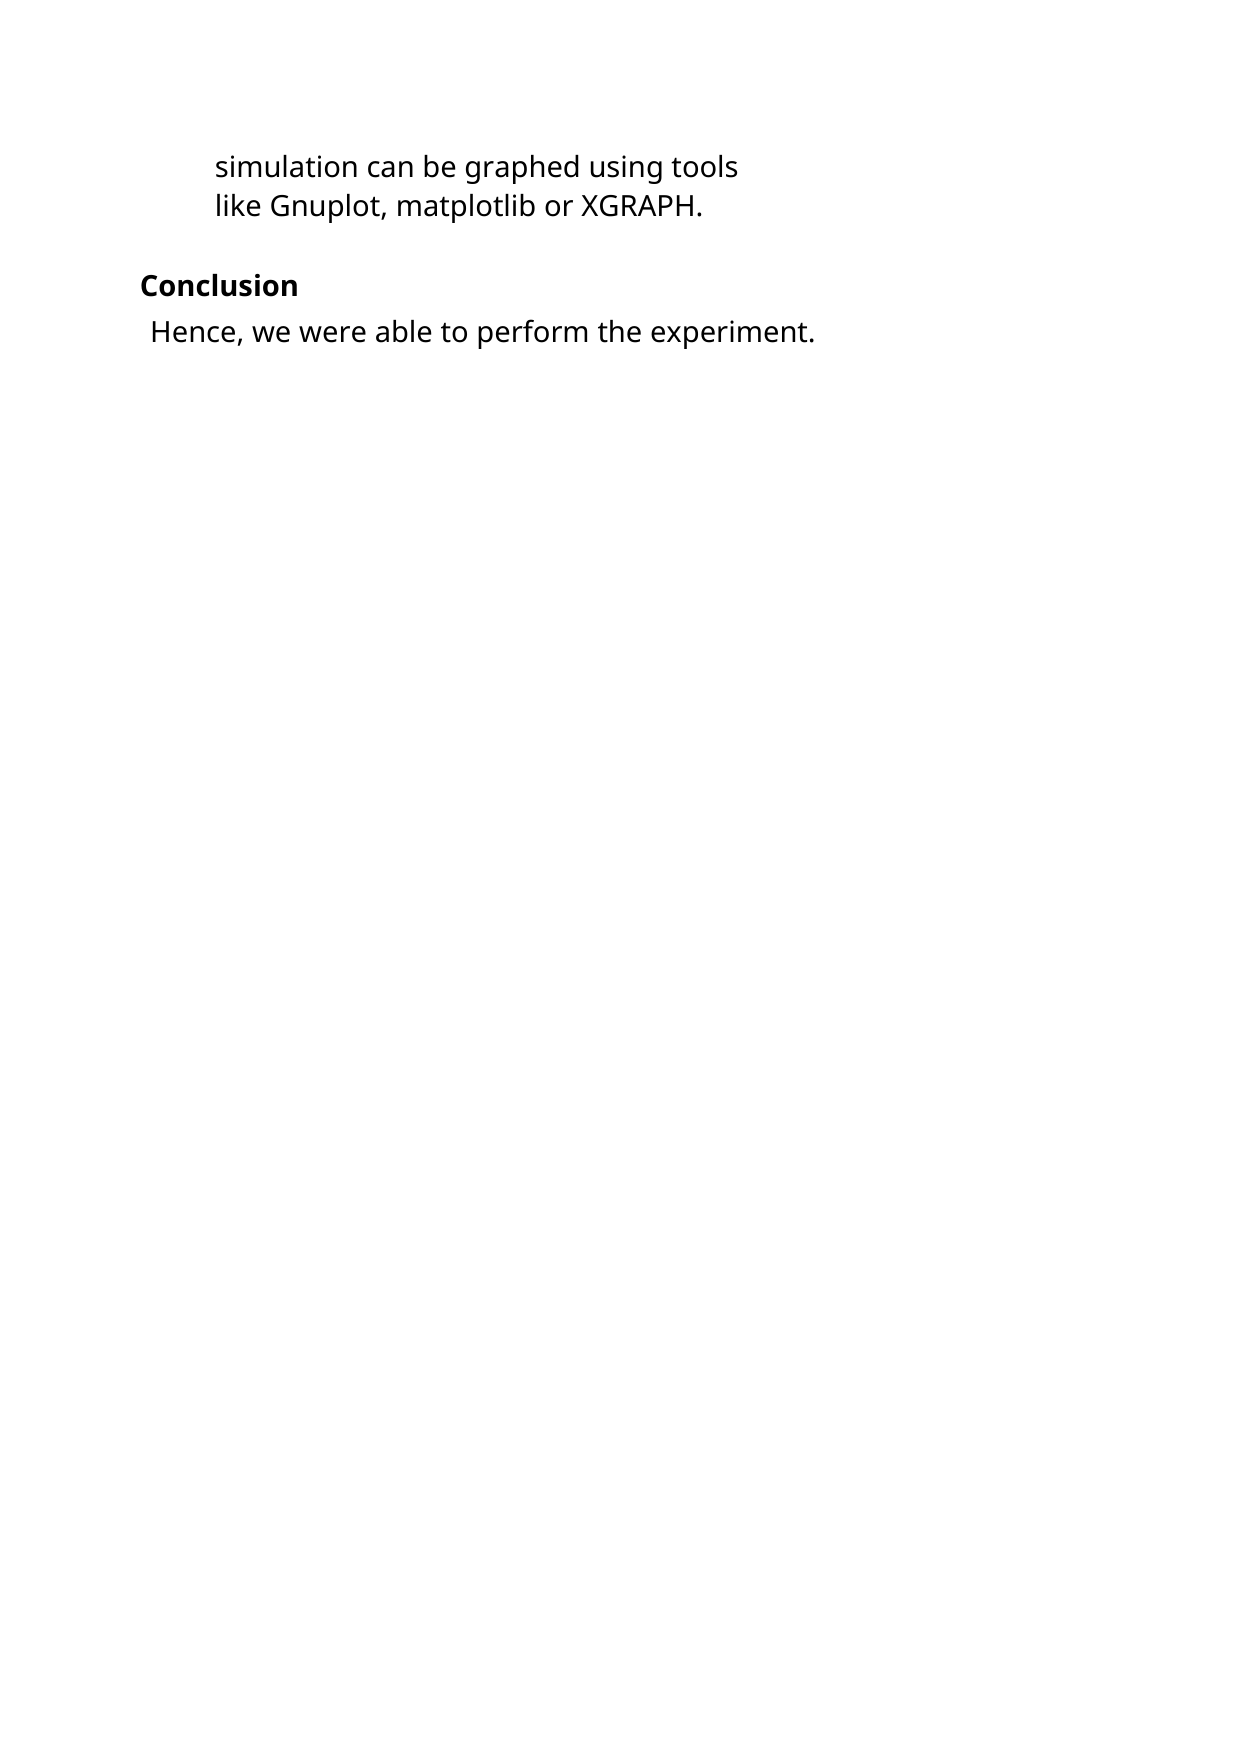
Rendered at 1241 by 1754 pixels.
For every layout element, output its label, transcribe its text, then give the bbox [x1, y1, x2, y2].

text Conclusion [139, 266, 1103, 305]
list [177, 146, 1103, 225]
text Hence, we were able to perform the experiment. [150, 311, 1103, 351]
